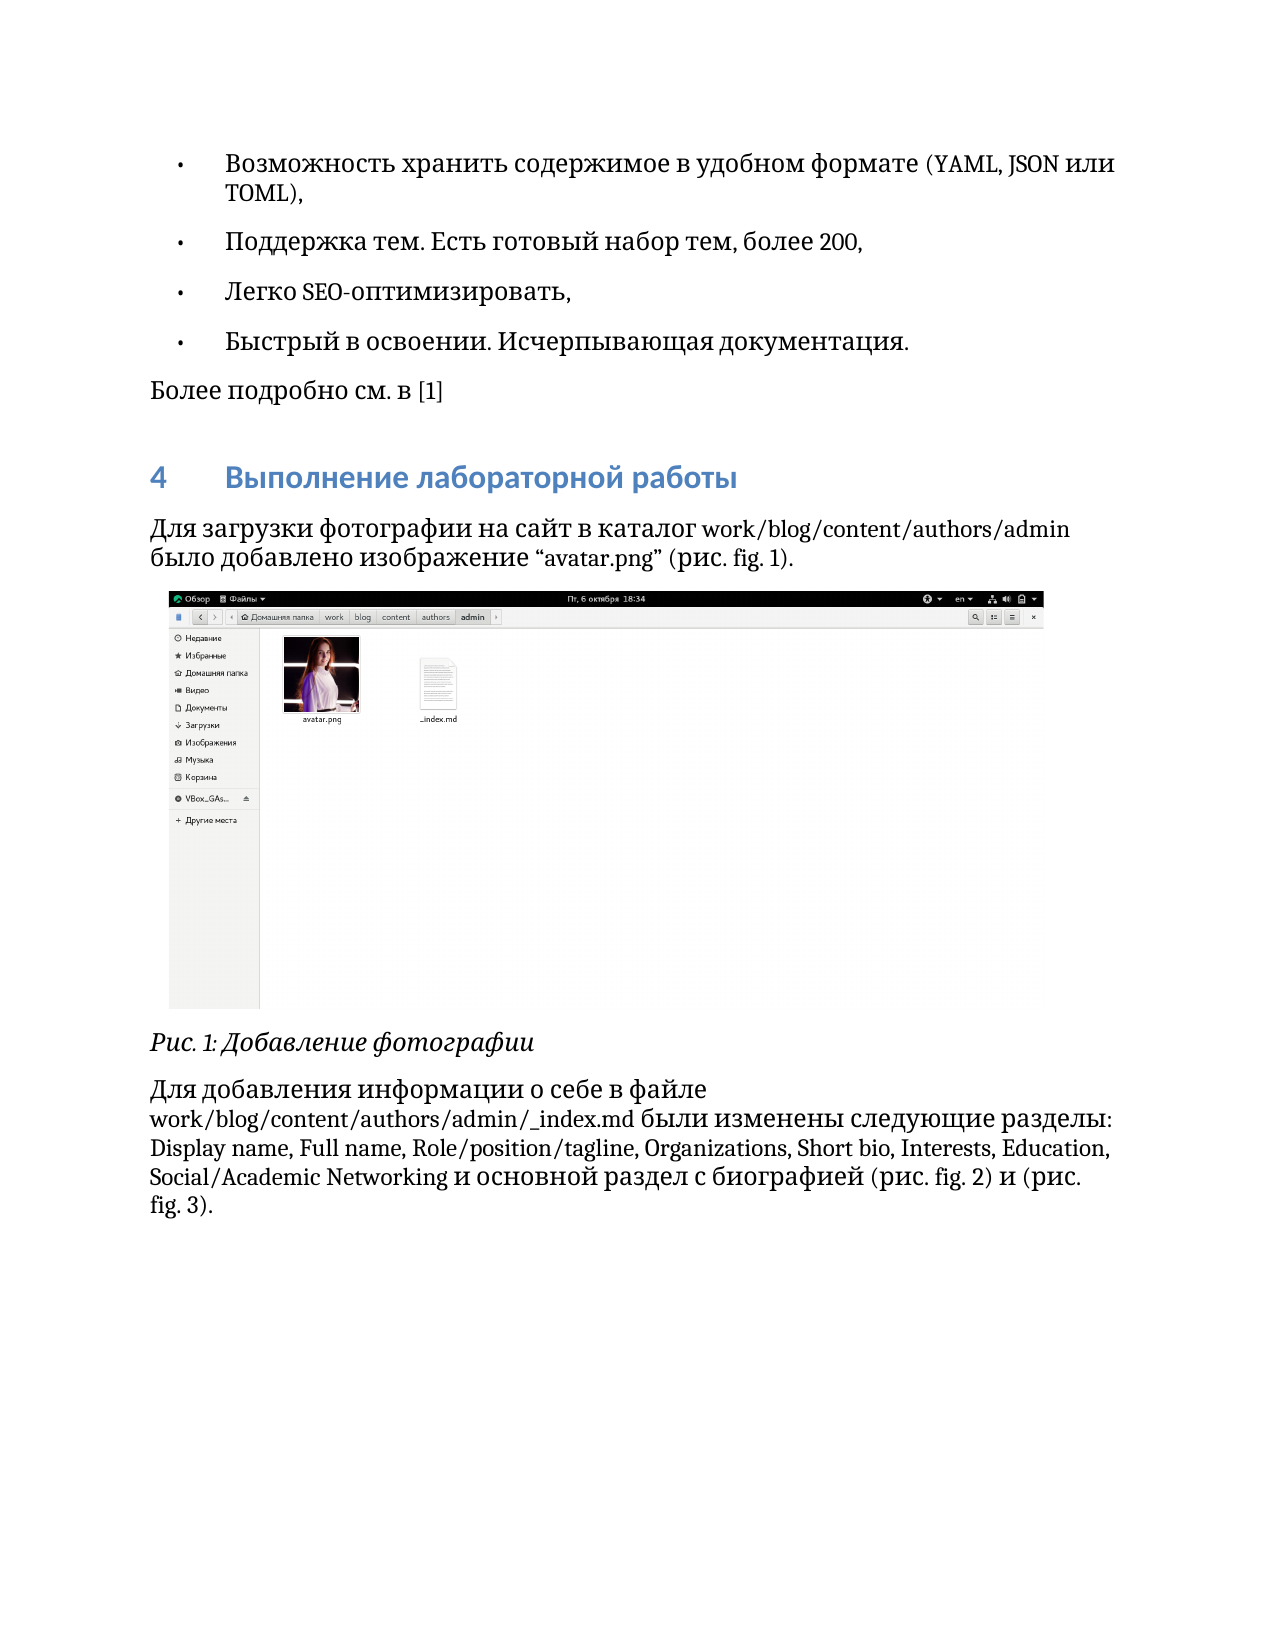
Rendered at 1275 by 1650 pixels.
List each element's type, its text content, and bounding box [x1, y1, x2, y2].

subtitle 4 Выполнение лабораторной работы [150, 456, 1125, 497]
list Поддержка тем. Есть готовый набор тем, более 200, [175, 228, 1125, 257]
text Рис. 1: Добавление фотографии [150, 1029, 1125, 1058]
list Возможность хранить содержимое в удобном формате (YAML, JSON или TOML), [175, 150, 1125, 207]
text Более подробно см. в [1] [150, 377, 1125, 406]
list Легко SEO-оптимизировать, [175, 278, 1125, 307]
text Для загрузки фотографии на сайт в каталог work/blog/content/authors/admin было добавлено изображение “avatar.png” (рис. fig. 1). [150, 515, 1125, 573]
text Для добавления информации о себе в файле work/blog/content/authors/admin/_index.md были изменены следующие разделы: Display name, Full name, Role/position/tagline, Organizations, Short bio, Interests, Education, Social/Academic Networking и основной раздел с биографией (рис. fig. 2) и (рис. fig. 3). [150, 1076, 1125, 1220]
list Быстрый в освоении. Исчерпывающая документация. [175, 327, 1125, 356]
picture [168, 591, 1044, 1009]
